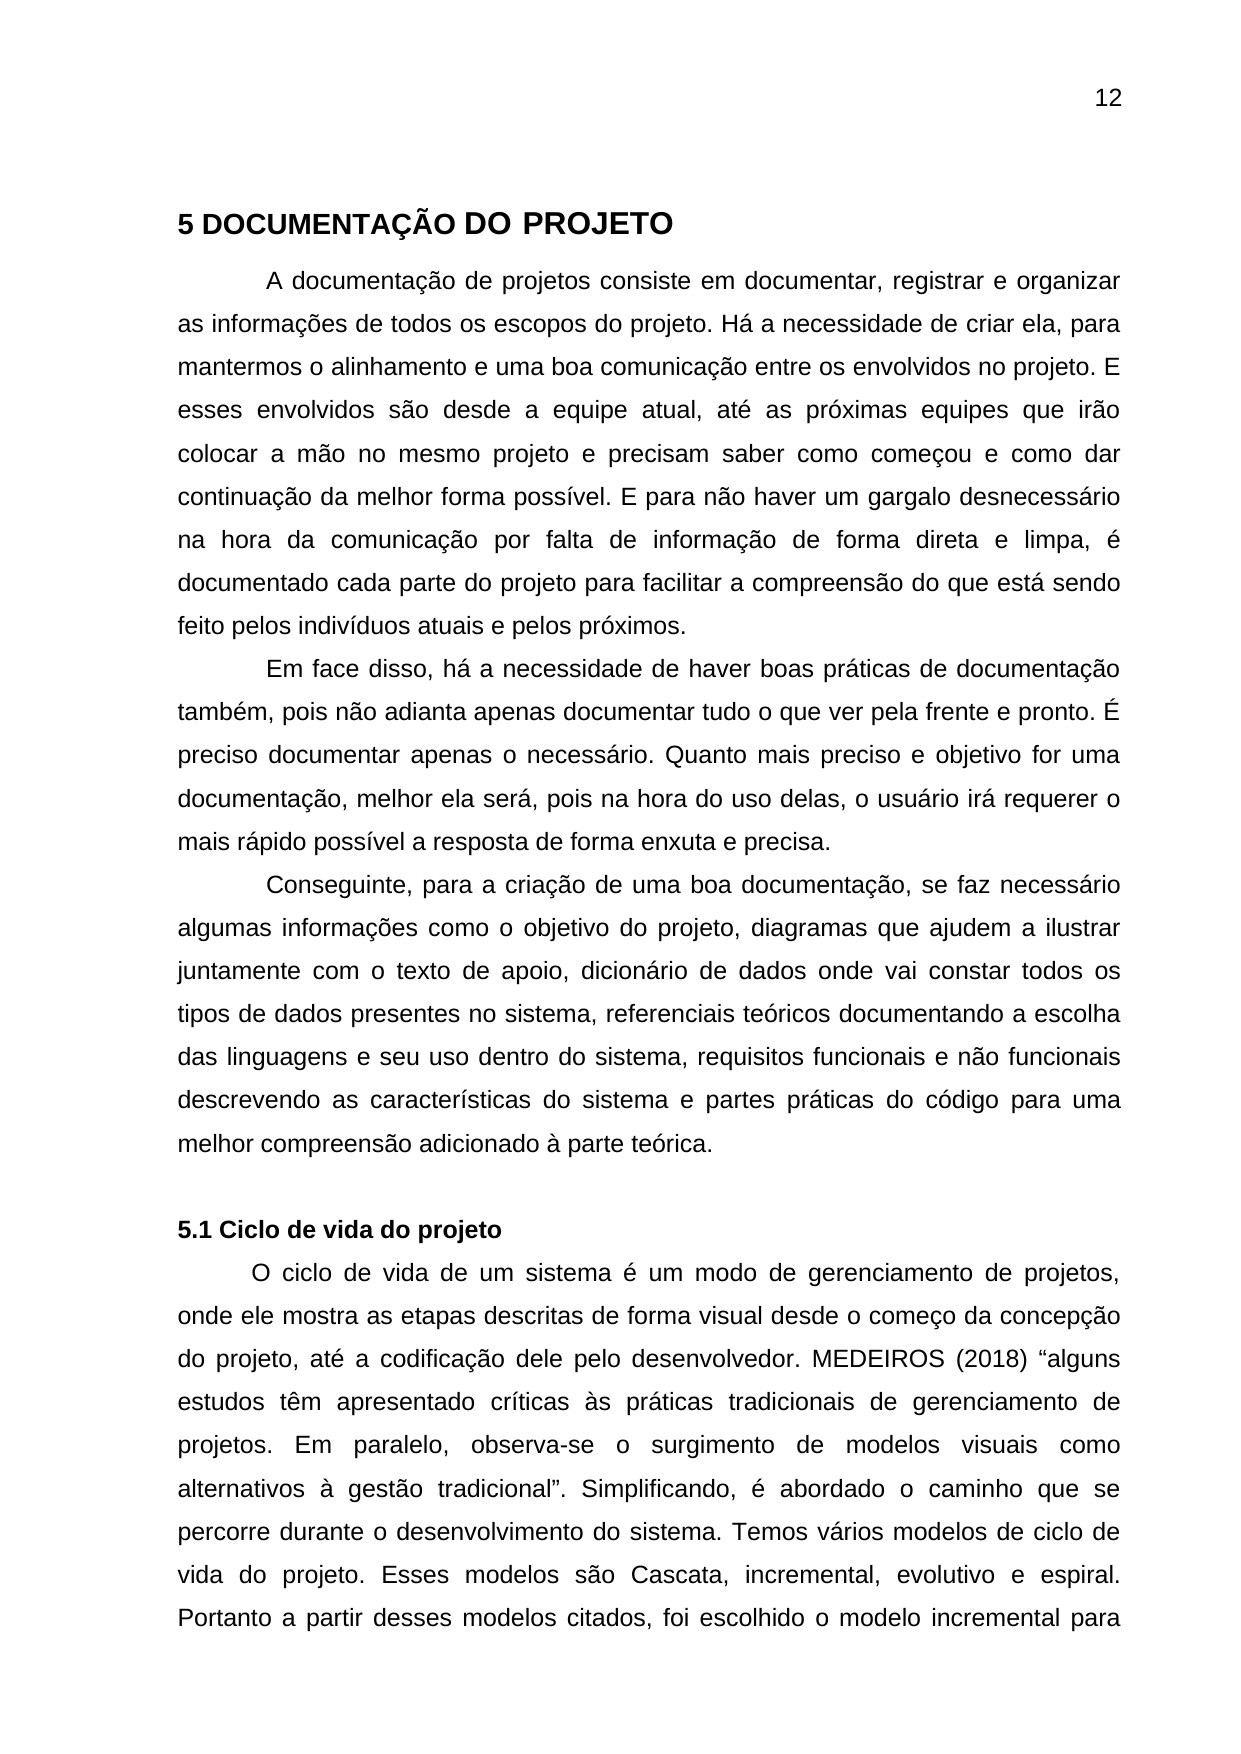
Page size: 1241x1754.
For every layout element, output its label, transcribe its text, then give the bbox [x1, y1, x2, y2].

text A documentação de projetos consiste em documentar, registrar e organizar as informações de todos os escopos do projeto. Há a necessidade de criar ela, para mantermos o alinhamento e uma boa comunicação entre os envolvidos no projeto. E esses envolvidos são desde a equipe atual, até as próximas equipes que irão colocar a mão no mesmo projeto e precisam saber como começou e como dar continuação da melhor forma possível. E para não haver um gargalo desnecessário na hora da comunicação por falta de informação de forma direta e limpa, é documentado cada parte do projeto para facilitar a compreensão do que está sendo feito pelos indivíduos atuais e pelos próximos. [177, 266, 1122, 640]
subtitle 5 DOCUMENTAÇÃO do projeto [177, 198, 1122, 243]
text Conseguinte, para a criação de uma boa documentação, se faz necessário algumas informações como o objetivo do projeto, diagramas que ajudem a ilustrar juntamente com o texto de apoio, dicionário de dados onde vai constar todos os tipos de dados presentes no sistema, referenciais teóricos documentando a escolha das linguagens e seu uso dentro do sistema, requisitos funcionais e não funcionais descrevendo as características do sistema e partes práticas do código para uma melhor compreensão adicionado à parte teórica. [177, 870, 1122, 1157]
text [177, 1258, 1122, 1632]
text Em face disso, há a necessidade de haver boas práticas de documentação também, pois não adianta apenas documentar tudo o que ver pela frente e pronto. É preciso documentar apenas o necessário. Quanto mais preciso e objetivo for uma documentação, melhor ela será, pois na hora do uso delas, o usuário irá requerer o mais rápido possível a resposta de forma enxuta e precisa. [177, 654, 1122, 855]
subtitle 5.1 Ciclo de vida do projeto [177, 1215, 1122, 1243]
